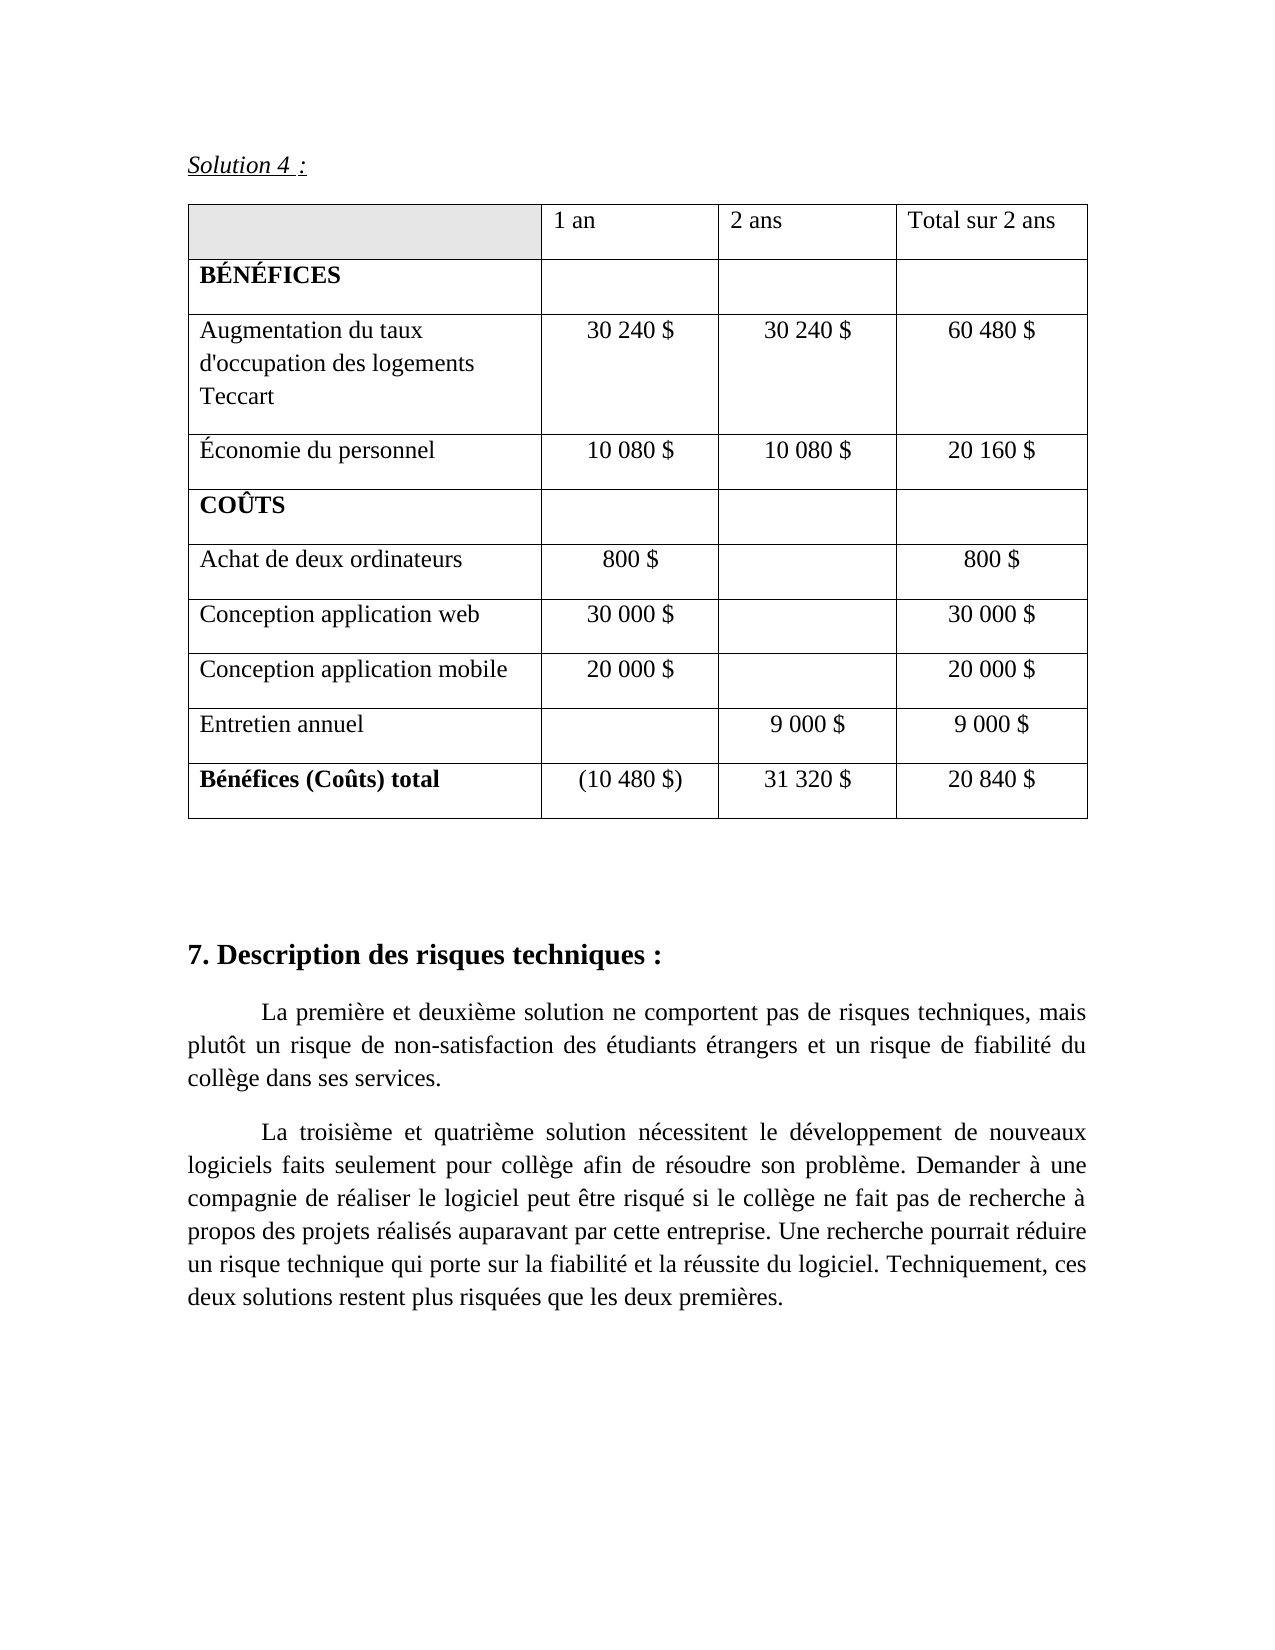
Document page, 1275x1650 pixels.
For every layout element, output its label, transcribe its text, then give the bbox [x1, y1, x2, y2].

table_cell 800 $ [897, 545, 1087, 598]
text Solution 4 : [187, 150, 1087, 179]
table_cell Conception application mobile [189, 654, 541, 708]
table_header [189, 205, 541, 259]
text La troisième et quatrième solution nécessitent le développement de nouveaux logiciels faits seulement pour collège afin de résoudre son problème. Demander à une compagnie de réaliser le logiciel peut être risqué si le collège ne fait pas de recherche à propos des projets réalisés auparavant par cette entreprise. Une recherche pourrait réduire un risque technique qui porte sur la fiabilité et la réussite du logiciel. Techniquement, ces deux solutions restent plus risquées que les deux premières. [187, 1117, 1087, 1311]
table_cell 800 $ [542, 545, 718, 598]
table_cell 60 480 $ [897, 315, 1087, 434]
table_cell BÉNÉFICES [189, 260, 541, 314]
table_cell 30 000 $ [542, 600, 718, 653]
table_cell 20 160 $ [897, 435, 1087, 489]
table_cell 30 000 $ [897, 600, 1087, 653]
table_cell 31 320 $ [719, 764, 896, 818]
table_cell [542, 260, 718, 314]
table_cell Augmentation du taux d'occupation des logements Teccart [189, 315, 541, 434]
table_cell [542, 490, 718, 543]
table_cell [719, 654, 896, 708]
table_cell [719, 260, 896, 314]
table_cell [542, 709, 718, 763]
table_cell 9 000 $ [897, 709, 1087, 763]
table_cell 30 240 $ [542, 315, 718, 434]
table_cell Entretien annuel [189, 709, 541, 763]
table_cell 10 080 $ [542, 435, 718, 489]
table_cell 30 240 $ [719, 315, 896, 434]
text La première et deuxième solution ne comportent pas de risques techniques, mais plutôt un risque de non-satisfaction des étudiants étrangers et un risque de fiabilité du collège dans ses services. [187, 997, 1087, 1092]
table_header 1 an [542, 205, 718, 259]
table_cell Conception application web [189, 600, 541, 653]
table_header 2 ans [719, 205, 896, 259]
text 7. Description des risques techniques : [187, 937, 1087, 971]
table_cell Économie du personnel [189, 435, 541, 489]
table_cell [719, 490, 896, 543]
table_cell [897, 260, 1087, 314]
table_cell 9 000 $ [719, 709, 896, 763]
table_cell 10 080 $ [719, 435, 896, 489]
table_cell [719, 545, 896, 598]
table_cell 20 000 $ [542, 654, 718, 708]
table_cell [897, 490, 1087, 543]
table_cell [719, 600, 896, 653]
table_cell 20 000 $ [897, 654, 1087, 708]
table_cell (10 480 $) [542, 764, 718, 818]
table_cell 20 840 $ [897, 764, 1087, 818]
table_cell COÛTS [189, 490, 541, 543]
table_header Total sur 2 ans [897, 205, 1087, 259]
table_cell Achat de deux ordinateurs [189, 545, 541, 598]
table_cell Bénéfices (Coûts) total [189, 764, 541, 818]
